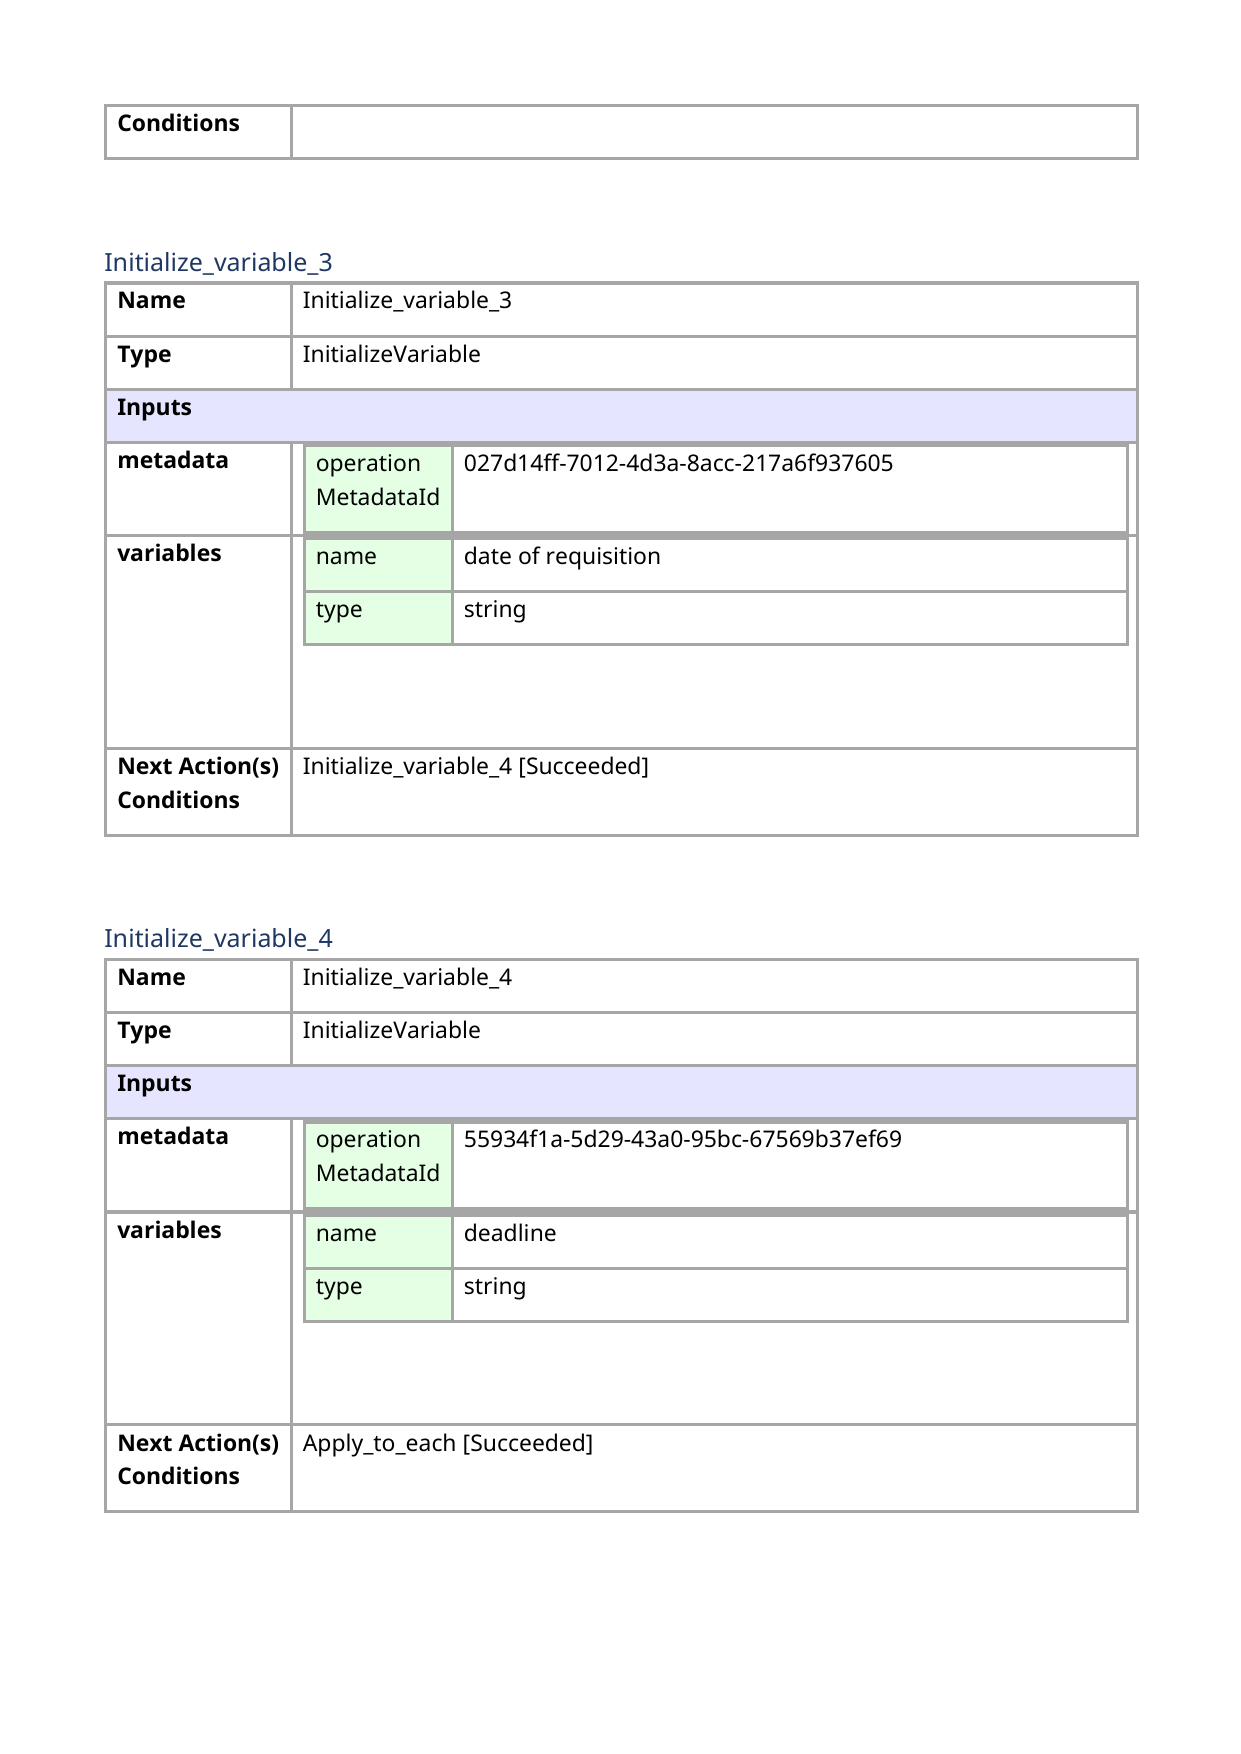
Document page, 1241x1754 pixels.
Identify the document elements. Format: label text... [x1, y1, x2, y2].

table_cell [293, 1214, 1136, 1423]
table_header Initialize_variable_3 [293, 285, 1136, 334]
table_cell [293, 537, 1136, 747]
table_cell Inputs [107, 1067, 1136, 1117]
table_cell [454, 1124, 1126, 1207]
table_cell Type [107, 338, 290, 388]
table_header Initialize_variable_4 [293, 961, 1136, 1011]
table_cell variables [107, 1214, 290, 1423]
table_cell [454, 447, 1126, 531]
table_cell [1129, 1120, 1136, 1210]
table_cell Initialize_variable_4 [Succeeded] [293, 750, 1136, 834]
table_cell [107, 107, 290, 157]
table_cell [293, 444, 303, 534]
table_cell Apply_to_each [Succeeded] [293, 1426, 1136, 1510]
subtitle Initialize_variable_3 [104, 244, 1136, 279]
table_cell Inputs [107, 391, 1136, 441]
table_cell InitializeVariable [293, 338, 1136, 388]
table_cell metadata [107, 444, 290, 534]
table_cell Type [107, 1014, 290, 1064]
table_header Name [107, 285, 290, 334]
subtitle Initialize_variable_4 [104, 921, 1136, 955]
table_cell Next Action(s) Conditions [107, 1426, 290, 1510]
table_cell InitializeVariable [293, 1014, 1136, 1064]
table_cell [293, 107, 1136, 157]
table_cell [1129, 444, 1136, 534]
table_cell Next Action(s) Conditions [107, 750, 290, 834]
table_cell metadata [107, 1120, 290, 1210]
table_cell variables [107, 537, 290, 747]
table_cell [293, 1120, 303, 1210]
table_header Name [107, 961, 290, 1011]
